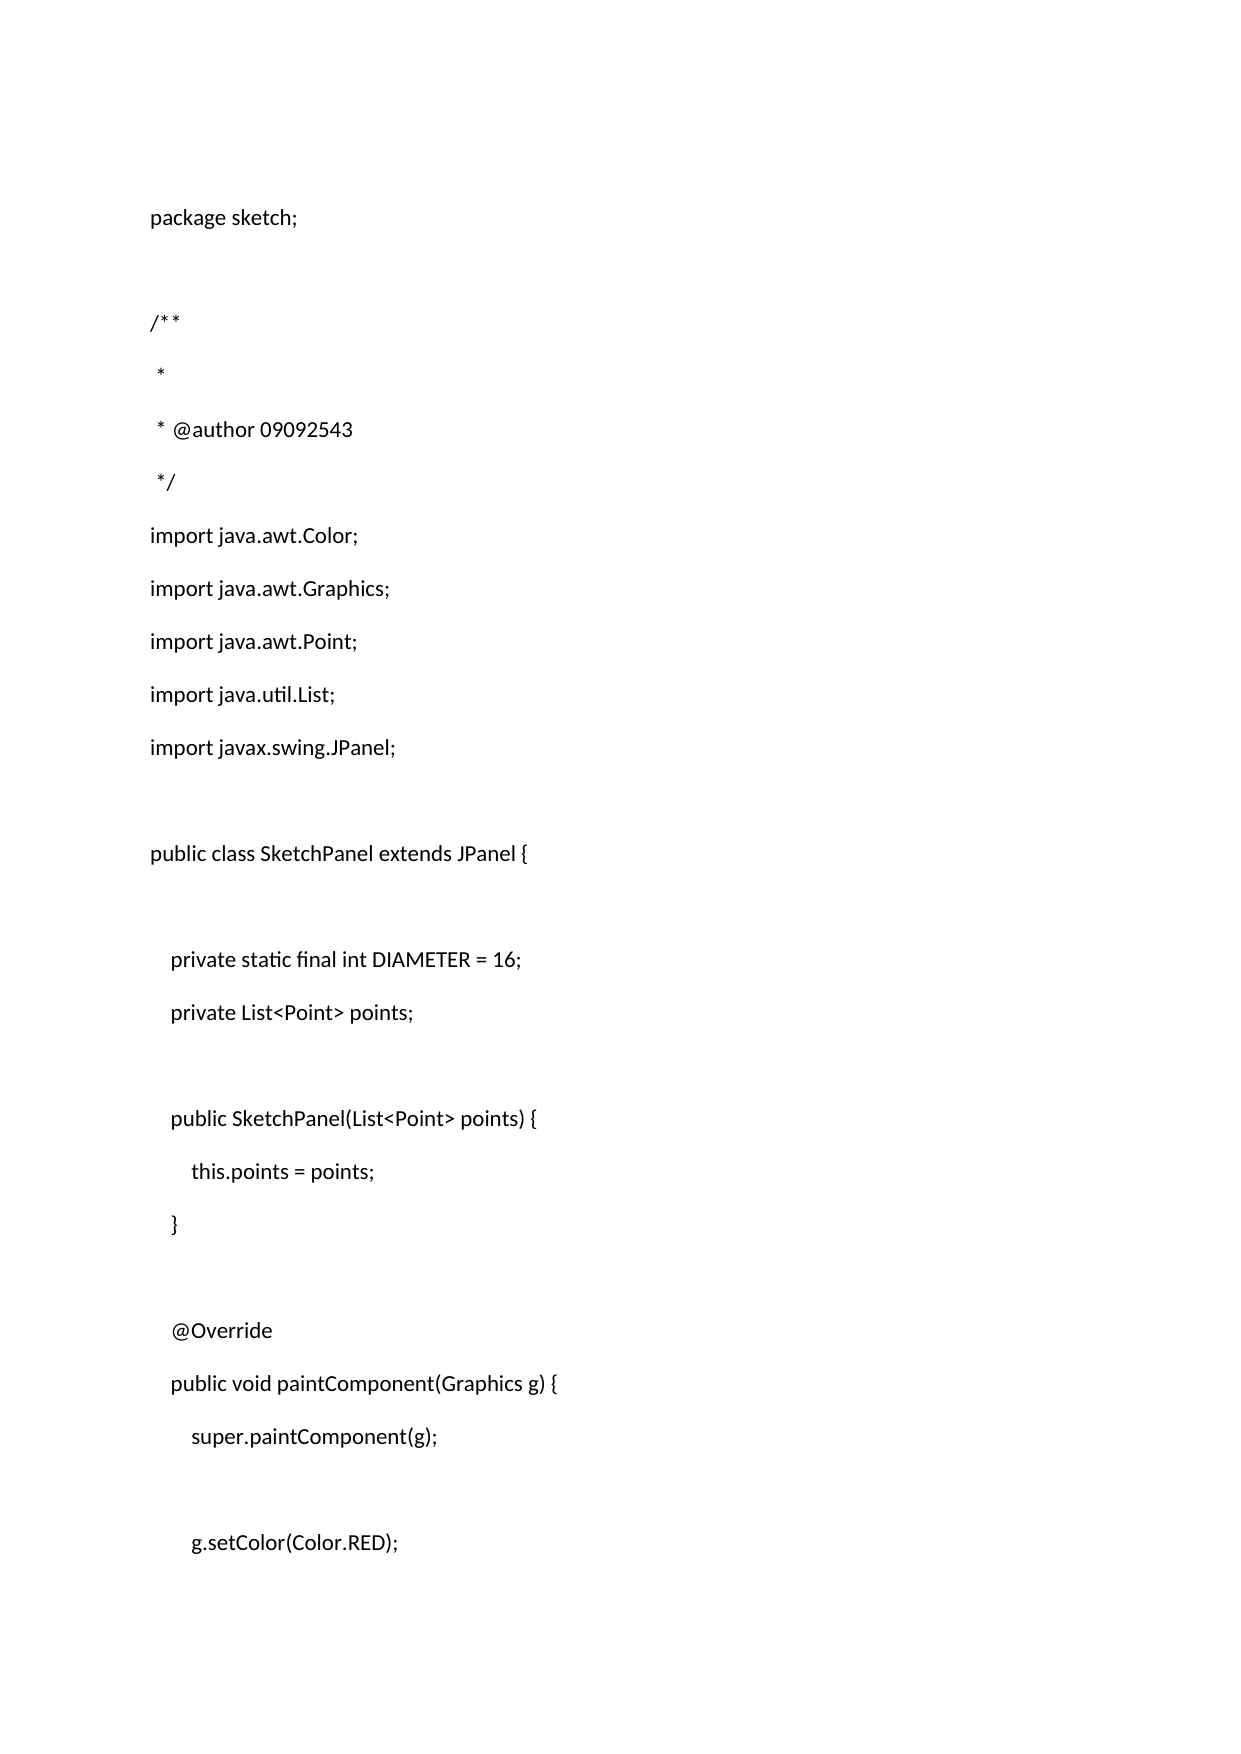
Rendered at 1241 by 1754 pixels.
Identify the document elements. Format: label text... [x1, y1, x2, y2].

text public class SketchPanel extends JPanel { [150, 839, 1090, 867]
text import java.util.List; [150, 680, 1090, 708]
text g.setColor(Color.RED); [150, 1528, 1090, 1557]
text } [150, 1210, 1090, 1238]
text super.paintComponent(g); [150, 1422, 1090, 1451]
text */ [150, 468, 1090, 496]
text this.points = points; [150, 1157, 1090, 1185]
text @Override [150, 1316, 1090, 1344]
text private List<Point> points; [150, 998, 1090, 1026]
text * @author 09092543 [150, 415, 1090, 443]
text /** [150, 309, 1090, 337]
text import java.awt.Color; [150, 521, 1090, 549]
text private static final int DIAMETER = 16; [150, 945, 1090, 973]
text public SketchPanel(List<Point> points) { [150, 1104, 1090, 1132]
text * [150, 362, 1090, 390]
text import javax.swing.JPanel; [150, 733, 1090, 761]
text public void paintComponent(Graphics g) { [150, 1369, 1090, 1397]
text import java.awt.Point; [150, 627, 1090, 655]
text import java.awt.Graphics; [150, 574, 1090, 602]
text package sketch; [150, 203, 1090, 231]
